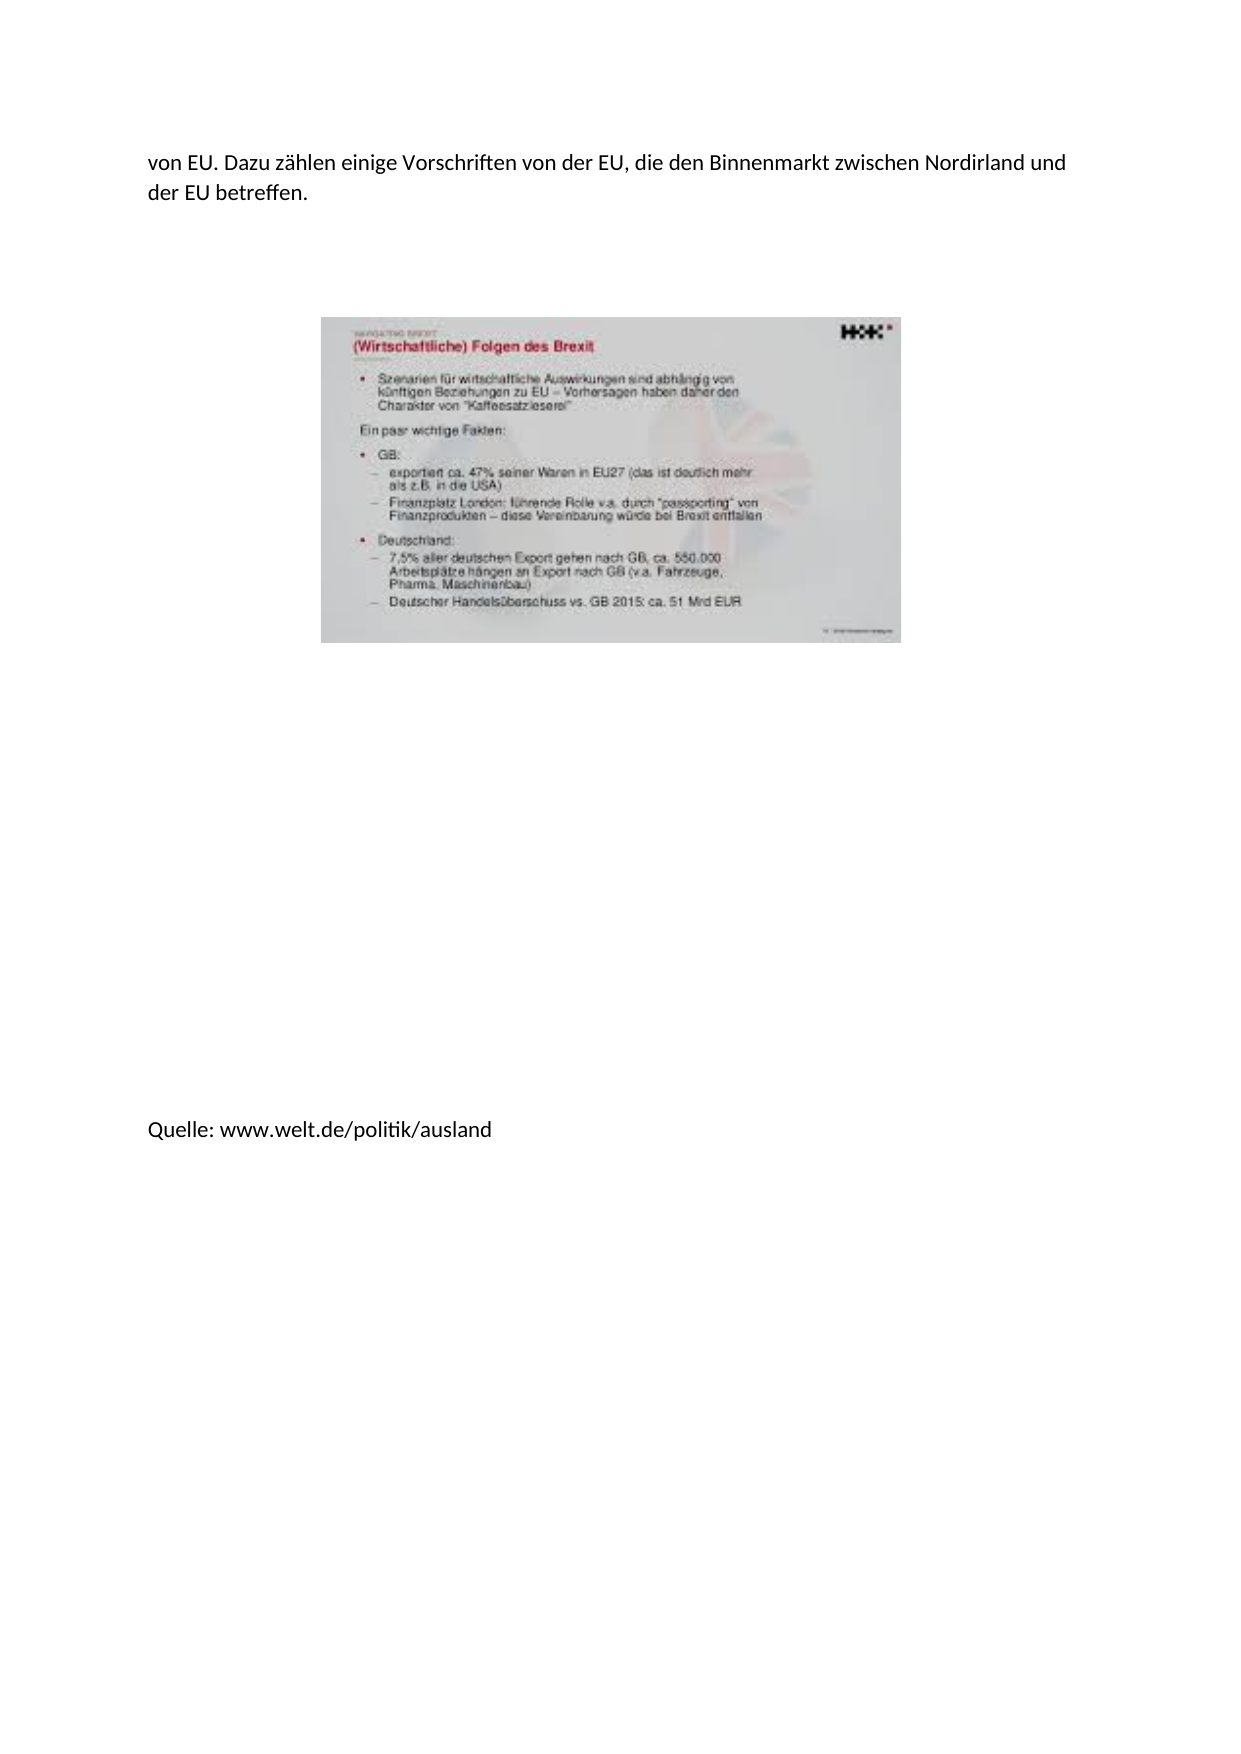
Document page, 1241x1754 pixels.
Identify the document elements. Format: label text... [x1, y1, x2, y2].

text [148, 148, 1093, 206]
picture [320, 317, 902, 643]
text Quelle: www.welt.de/politik/ausland [148, 1115, 1093, 1143]
